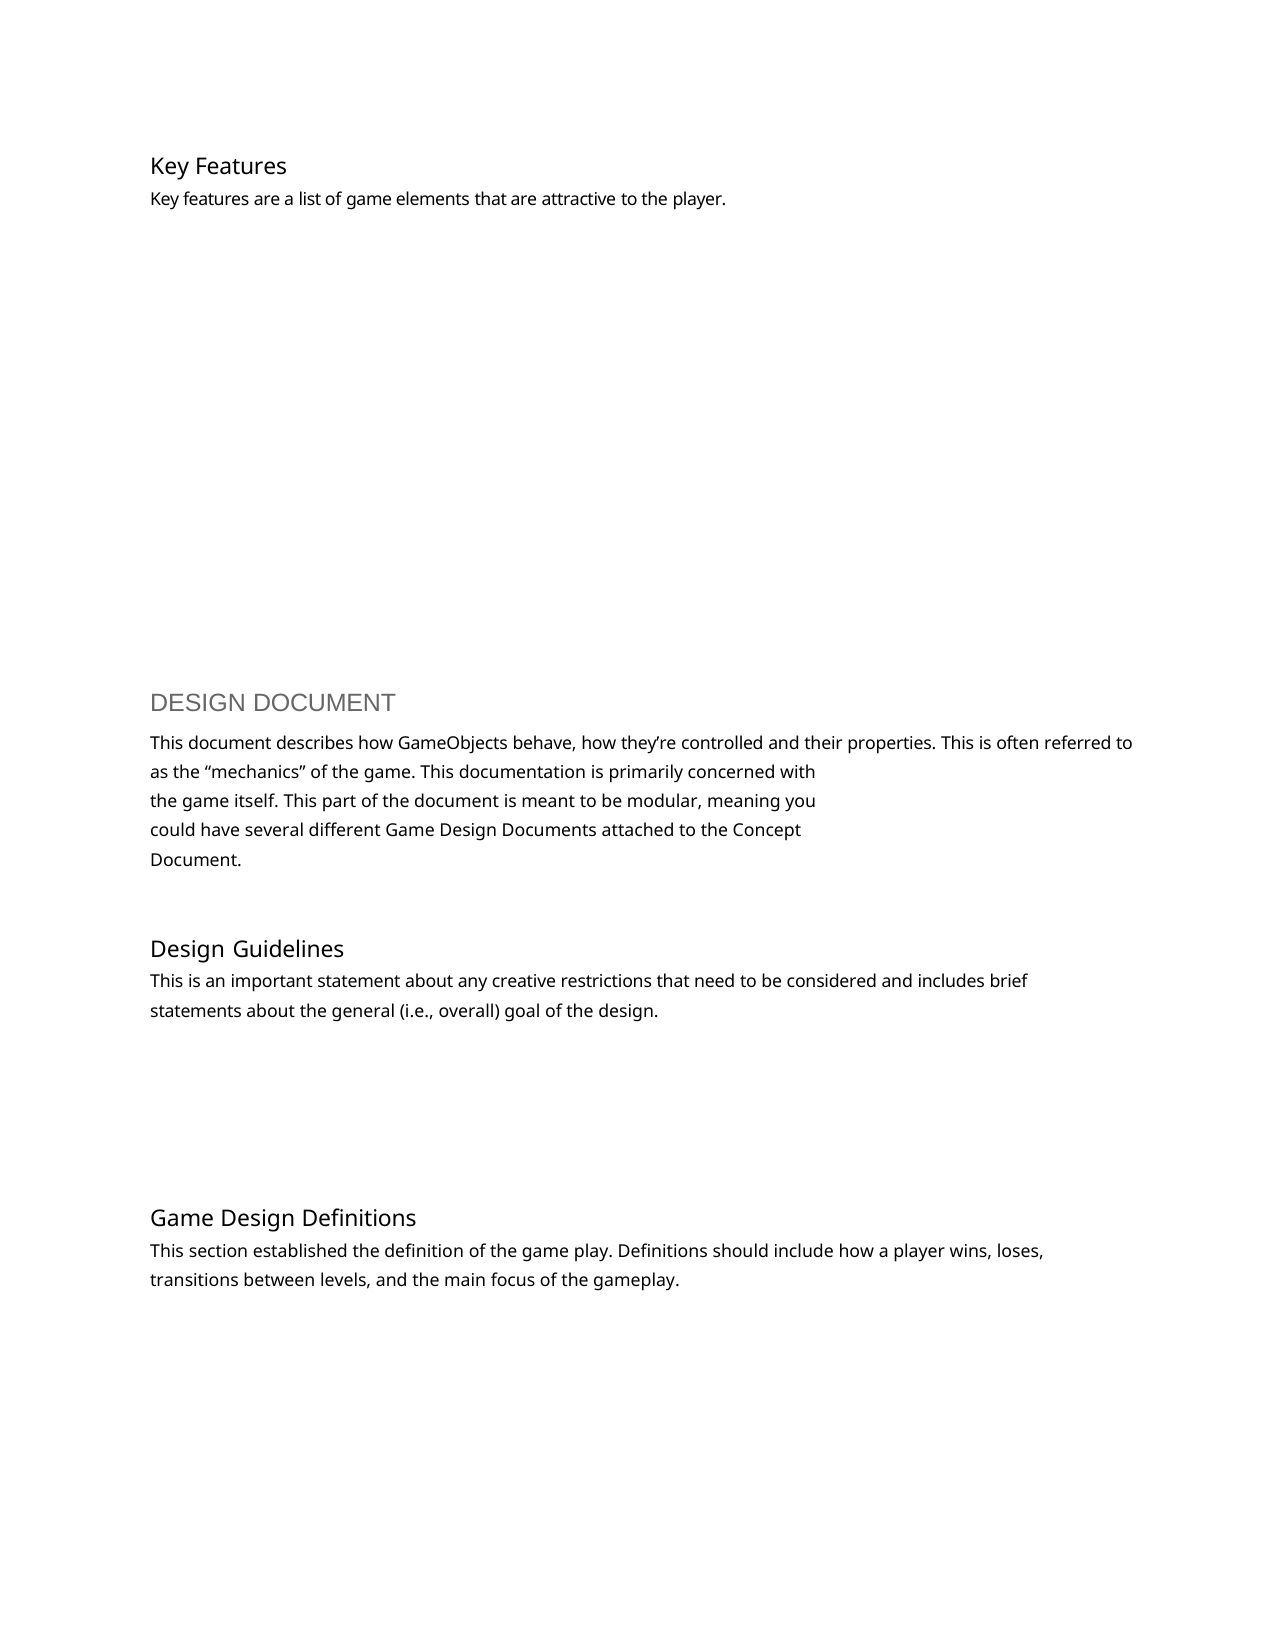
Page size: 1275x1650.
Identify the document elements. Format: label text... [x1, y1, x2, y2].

text the game itself. This part of the document is meant to be modular, meaning you could have several different Game Design Documents attached to the Concept Document. [150, 789, 864, 871]
text This is an important statement about any creative restrictions that need to be considered and includes brief statements about the general (i.e., overall) goal of the design. [150, 969, 1119, 1022]
subtitle DESIGN DOCUMENT [150, 688, 1135, 716]
text This document describes how GameObjects behave, how they’re controlled and their properties. This is often referred to as the “mechanics” of the game. This documentation is primarily concerned with [150, 730, 1133, 784]
text This section established the definition of the game play. Definitions should include how a player wins, loses, transitions between levels, and the main focus of the gameplay. [150, 1238, 1083, 1292]
subtitle Game Design Definitions [150, 1202, 1135, 1233]
text Key features are a list of game elements that are attractive to the player. [150, 186, 1135, 211]
subtitle Key Features [150, 150, 1135, 182]
subtitle Design Guidelines [150, 933, 1135, 964]
